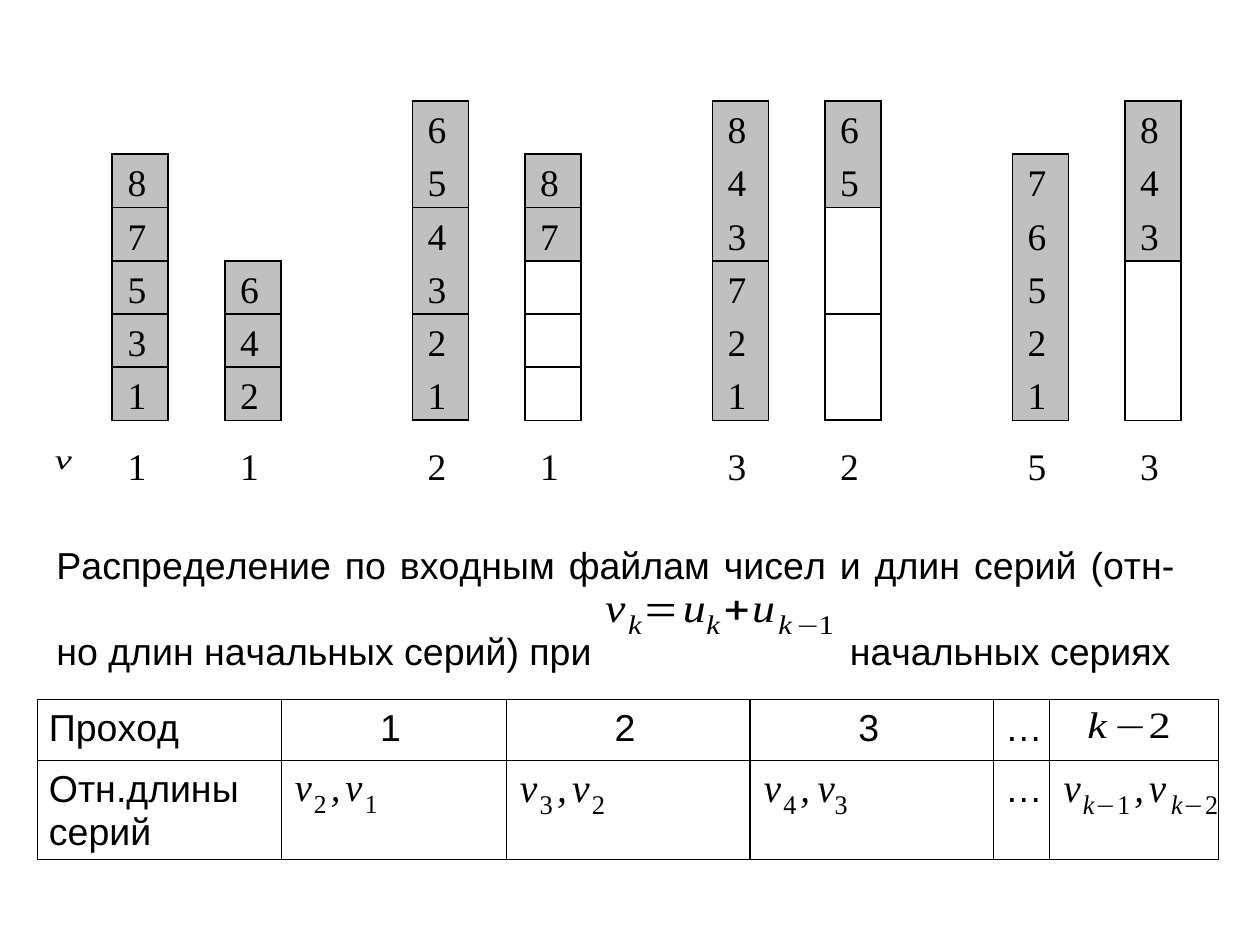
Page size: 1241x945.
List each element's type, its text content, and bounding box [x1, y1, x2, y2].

table_cell [751, 761, 993, 859]
text Распределение по входным файлам чисел и длин серий (отн-но длин начальных серий) при начальных сериях [56, 81, 1175, 673]
table_cell [1050, 761, 1218, 859]
table_header [1050, 700, 1218, 759]
table_cell [507, 761, 749, 859]
table_cell Отн.длины серий [38, 761, 281, 859]
table_cell [282, 761, 506, 859]
table_header 1 [282, 700, 506, 759]
table_header Проход [38, 700, 281, 759]
table_header 2 [507, 700, 749, 759]
table_header 3 [751, 700, 993, 759]
table_header … [994, 700, 1049, 759]
table_cell … [994, 761, 1049, 859]
